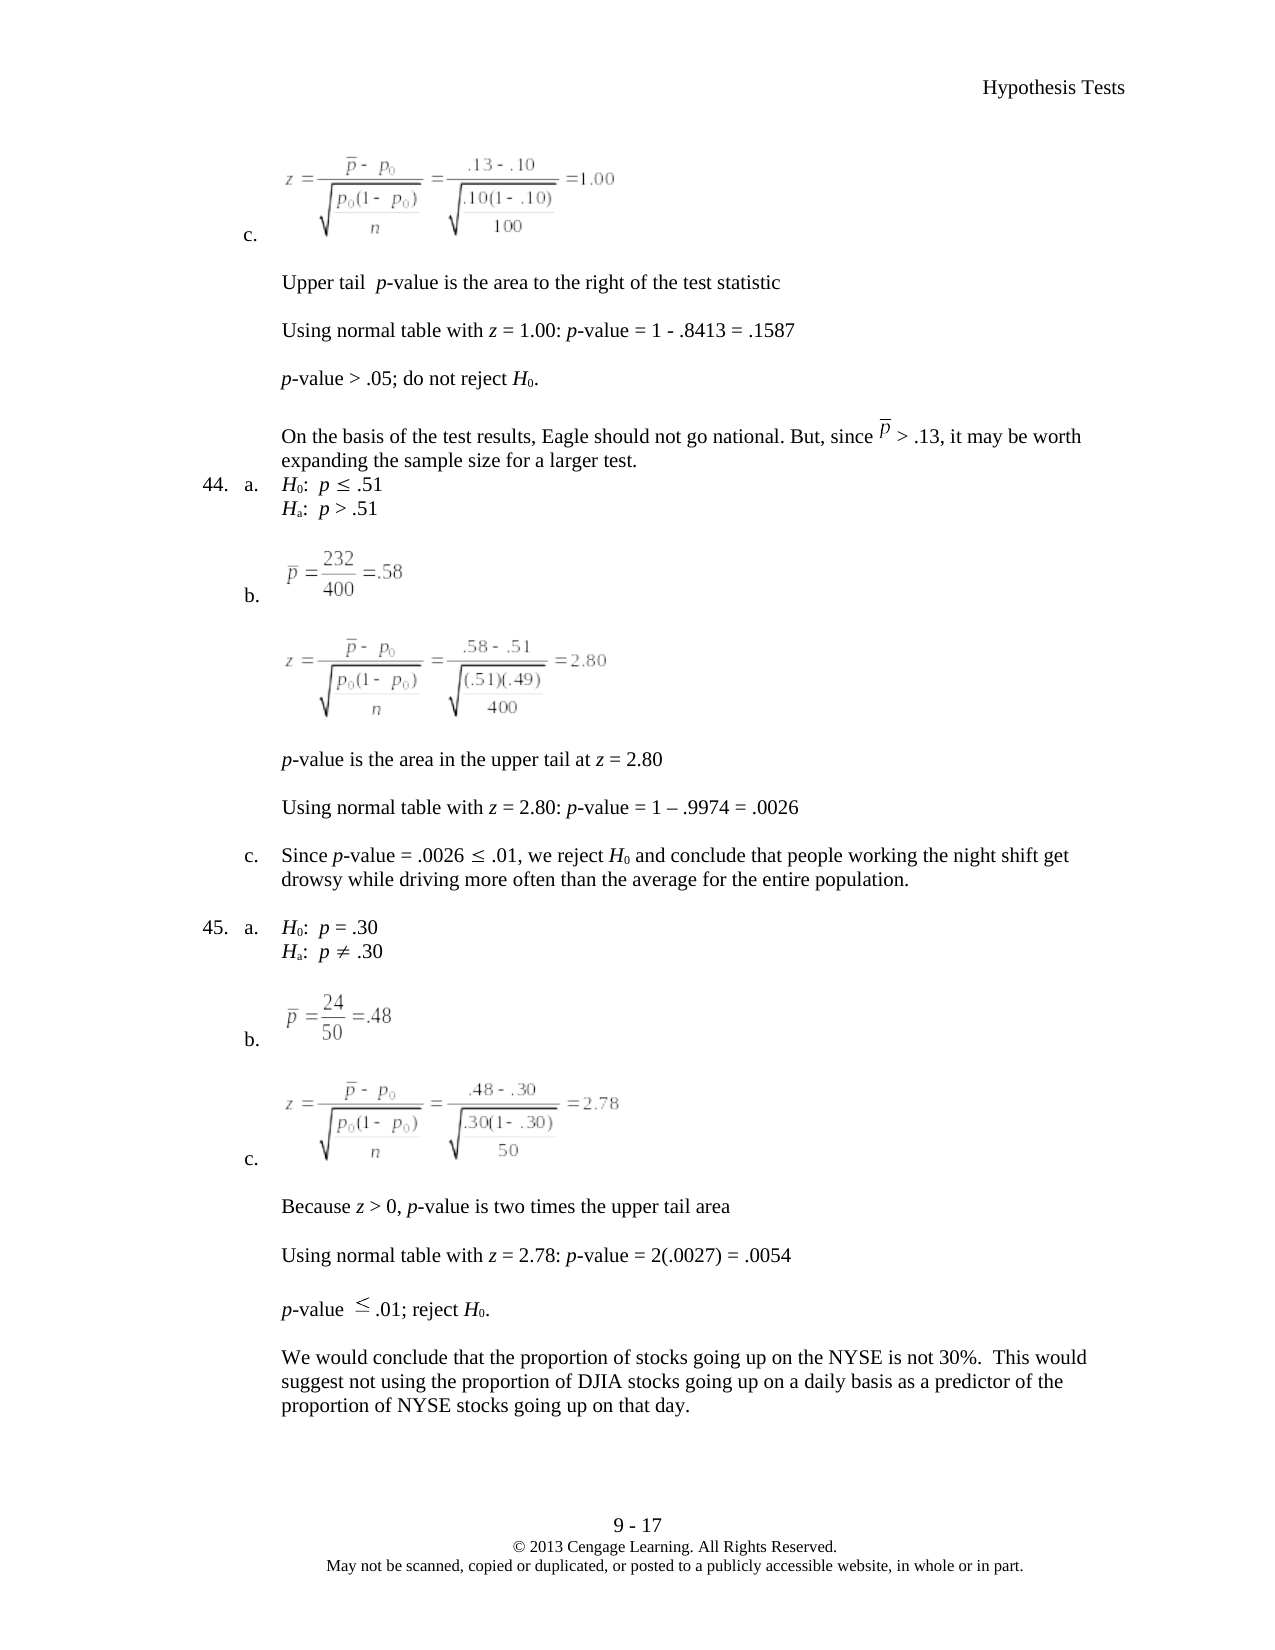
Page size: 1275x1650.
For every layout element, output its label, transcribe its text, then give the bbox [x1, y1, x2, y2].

text Using normal table with z = 2.80: p-value = 1 – .9974 = .0026 [187, 795, 1125, 819]
text b. [202, 987, 1125, 1051]
text b. [202, 544, 1125, 607]
text c. [243, 150, 1125, 246]
text Because z > 0, p-value is two times the upper tail area [206, 1194, 1125, 1218]
text Upper tail p-value is the area to the right of the test statistic [187, 270, 1125, 294]
text Using normal table with z = 1.00: p-value = 1 - .8413 = .1587 [187, 318, 1125, 342]
text p-value .01; reject H0. [202, 1291, 1125, 1321]
text 44. a. H0: p .51 [202, 472, 1125, 496]
text On the basis of the test results, Eagle should not go national. But, since> .13, it may be worth expanding the sample size for a larger test. [206, 414, 1125, 472]
text 45. a. H0: p = .30 [202, 915, 1125, 939]
text Using normal table with z = 2.78: p-value = 2(.0027) = .0054 [206, 1243, 1125, 1267]
text c. Since p-value = .0026 .01, we reject H0 and conclude that people working the night shift get drowsy while driving more often than the average for the entire population. [202, 843, 1125, 891]
text Ha: p .30 [202, 939, 1125, 963]
text Ha: p > .51 [202, 496, 1125, 520]
text c. [202, 1074, 1125, 1170]
text p-value > .05; do not reject H0. [225, 366, 1125, 390]
text We would conclude that the proportion of stocks going up on the NYSE is not 30%. This would suggest not using the proportion of DJIA stocks going up on a daily basis as a predictor of the proportion of NYSE stocks going up on that day. [244, 1344, 1125, 1417]
text p-value is the area in the upper tail at z = 2.80 [187, 747, 1125, 771]
